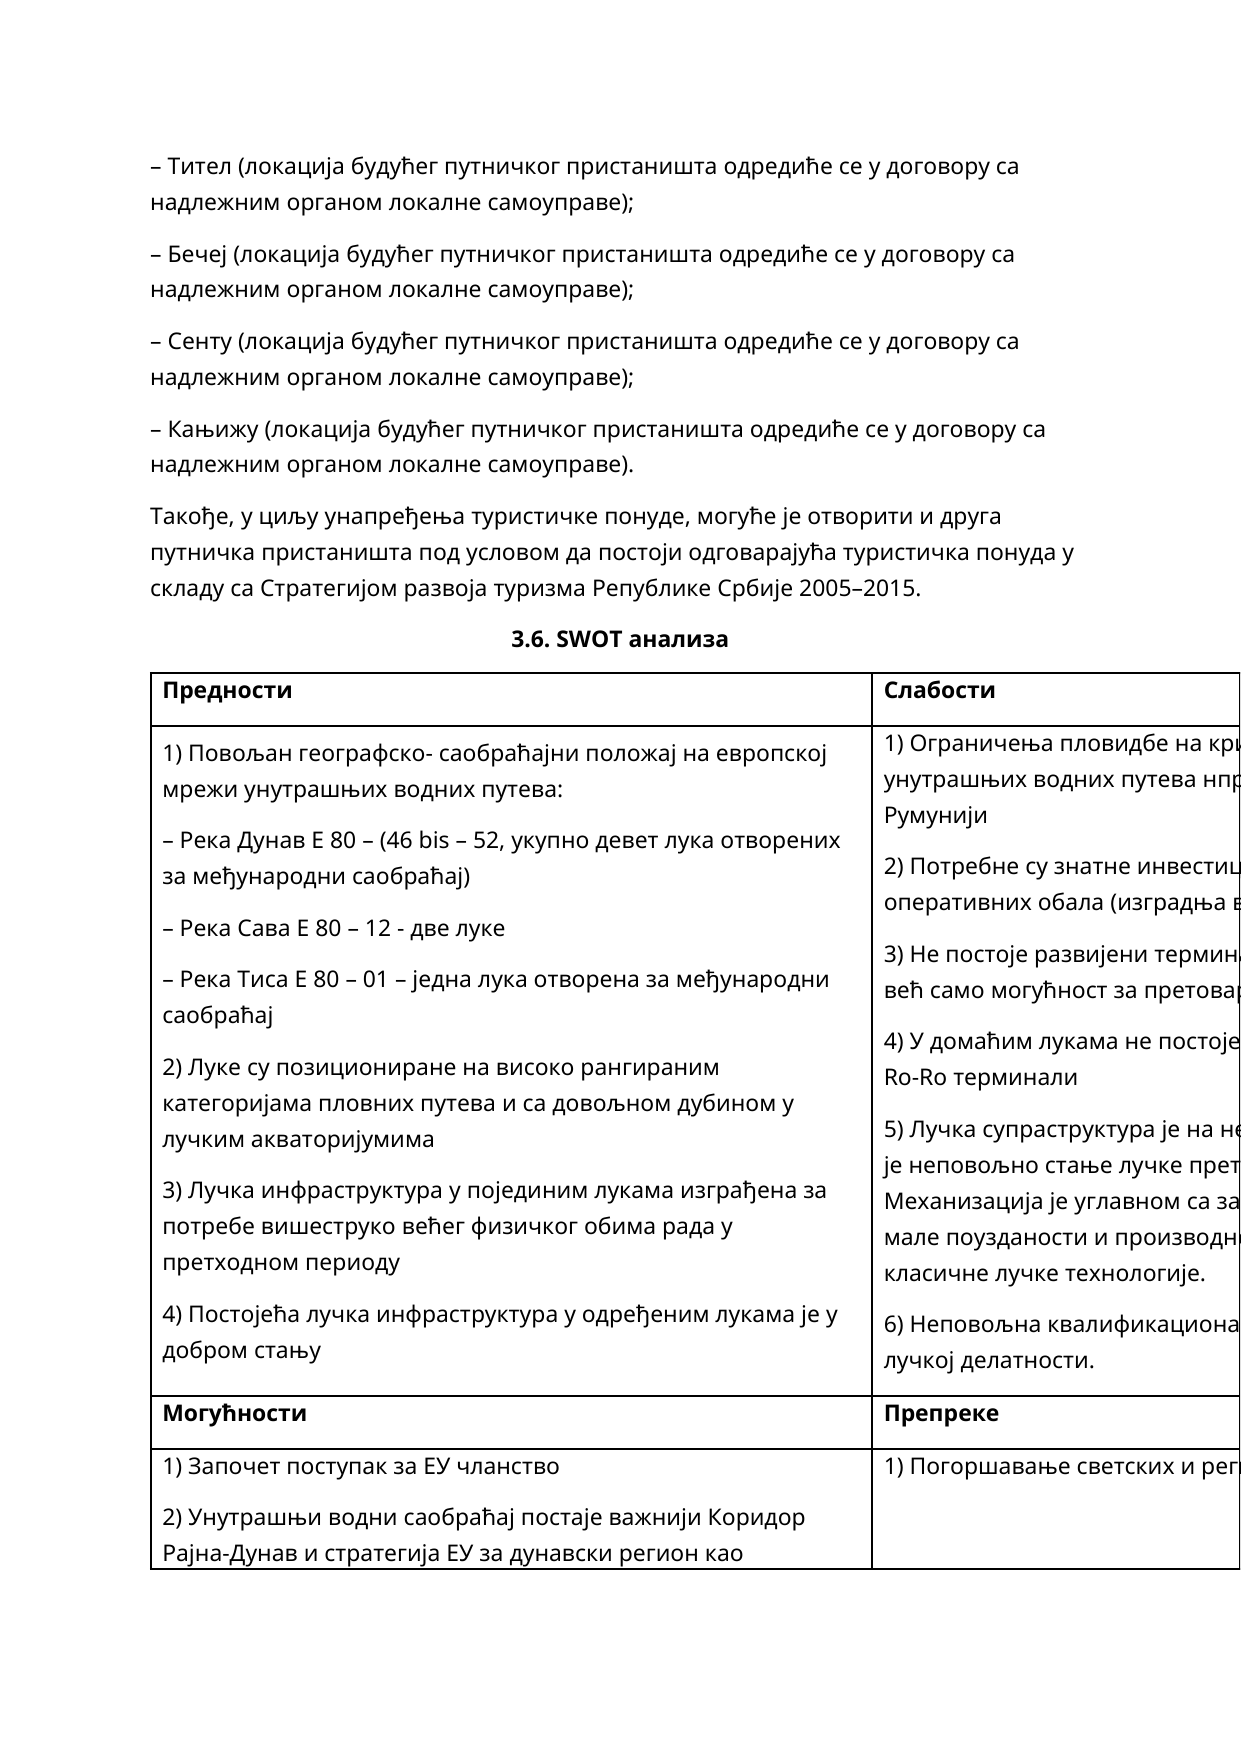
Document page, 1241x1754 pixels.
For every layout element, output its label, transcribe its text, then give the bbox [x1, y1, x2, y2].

text – Сенту (локација будућег путничког пристаништа одредиће се у договору са надлежним органом локалне самоуправе); [150, 325, 1090, 392]
table_cell 1) Повољан географско- саобраћајни положај на европској мрежи унутрашњих водних путева: – Река Дунав Е 80 – (46 bis – 52, укупно девет лука отворених за међународни саобраћај) – Река Сава Е 80 – 12 - две луке – Река Тиса Е 80 – 01 – једна лука отворена за међународни саобраћај 2) Луке су позициониране на високо рангираним категоријама пловних путева и са довољном дубином у лучким акваторијумима 3) Лучка инфраструктура у појединим лукама изграђена за потребе вишеструко већег физичког обима рада у претходном периоду 4) Постојећа лучка инфраструктура у одређеним лукама је у добром стању [152, 727, 871, 1395]
table_cell 1) Ограничења пловидбе на критичним секторима европских унутрашњих водних путева нпр. критични сектори у Бугарској и Румунији 2) Потребне су знатне инвестиције у реконструкцију лучких оперативних обала (изградња вертикалних кејева) 3) Не постоје развијени терминали интермодалног саобраћаја, већ само могућност за претовар ограниченог броја контејнера 4) У домаћим лукама не постоје специјализовани Hucke – pack и Ro-Ro терминали 5) Лучка супраструктура је на незадовољавајућем нивоу Изузетно је неповољно стање лучке претоварне механизације. Механизација је углавном са застарелим техничким решењима, мале поузданости и производности применљива само за класичне лучке технологије. 6) Неповољна квалификациона структура и број запослених у лучкој делатности. [873, 727, 1239, 1395]
table_cell Препреке [873, 1397, 1239, 1447]
text – Тител (локација будућег путничког пристаништа одредиће се у договору са надлежним органом локалне самоуправе); [150, 150, 1090, 217]
text – Бечеј (локација будућег путничког пристаништа одредиће се у договору са надлежним органом локалне самоуправе); [150, 237, 1090, 305]
table_cell Могућности [152, 1397, 871, 1447]
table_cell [873, 1450, 1239, 1568]
table_header Предности [152, 674, 871, 725]
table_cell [152, 1450, 871, 1568]
text – Кањижу (локација будућег путничког пристаништа одредиће се у договору са надлежним органом локалне самоуправе). [150, 412, 1090, 480]
table_header Слабости [873, 674, 1239, 725]
text 3.6. SWOT анализа [150, 623, 1090, 655]
text Такође, у циљу унапређења туристичке понуде, могуће је отворити и друга путничка пристаништа под условом да постоји одговарајућа туристичка понуда у складу са Стратегијом развоја туризма Републике Србије 2005–2015. [150, 500, 1090, 603]
